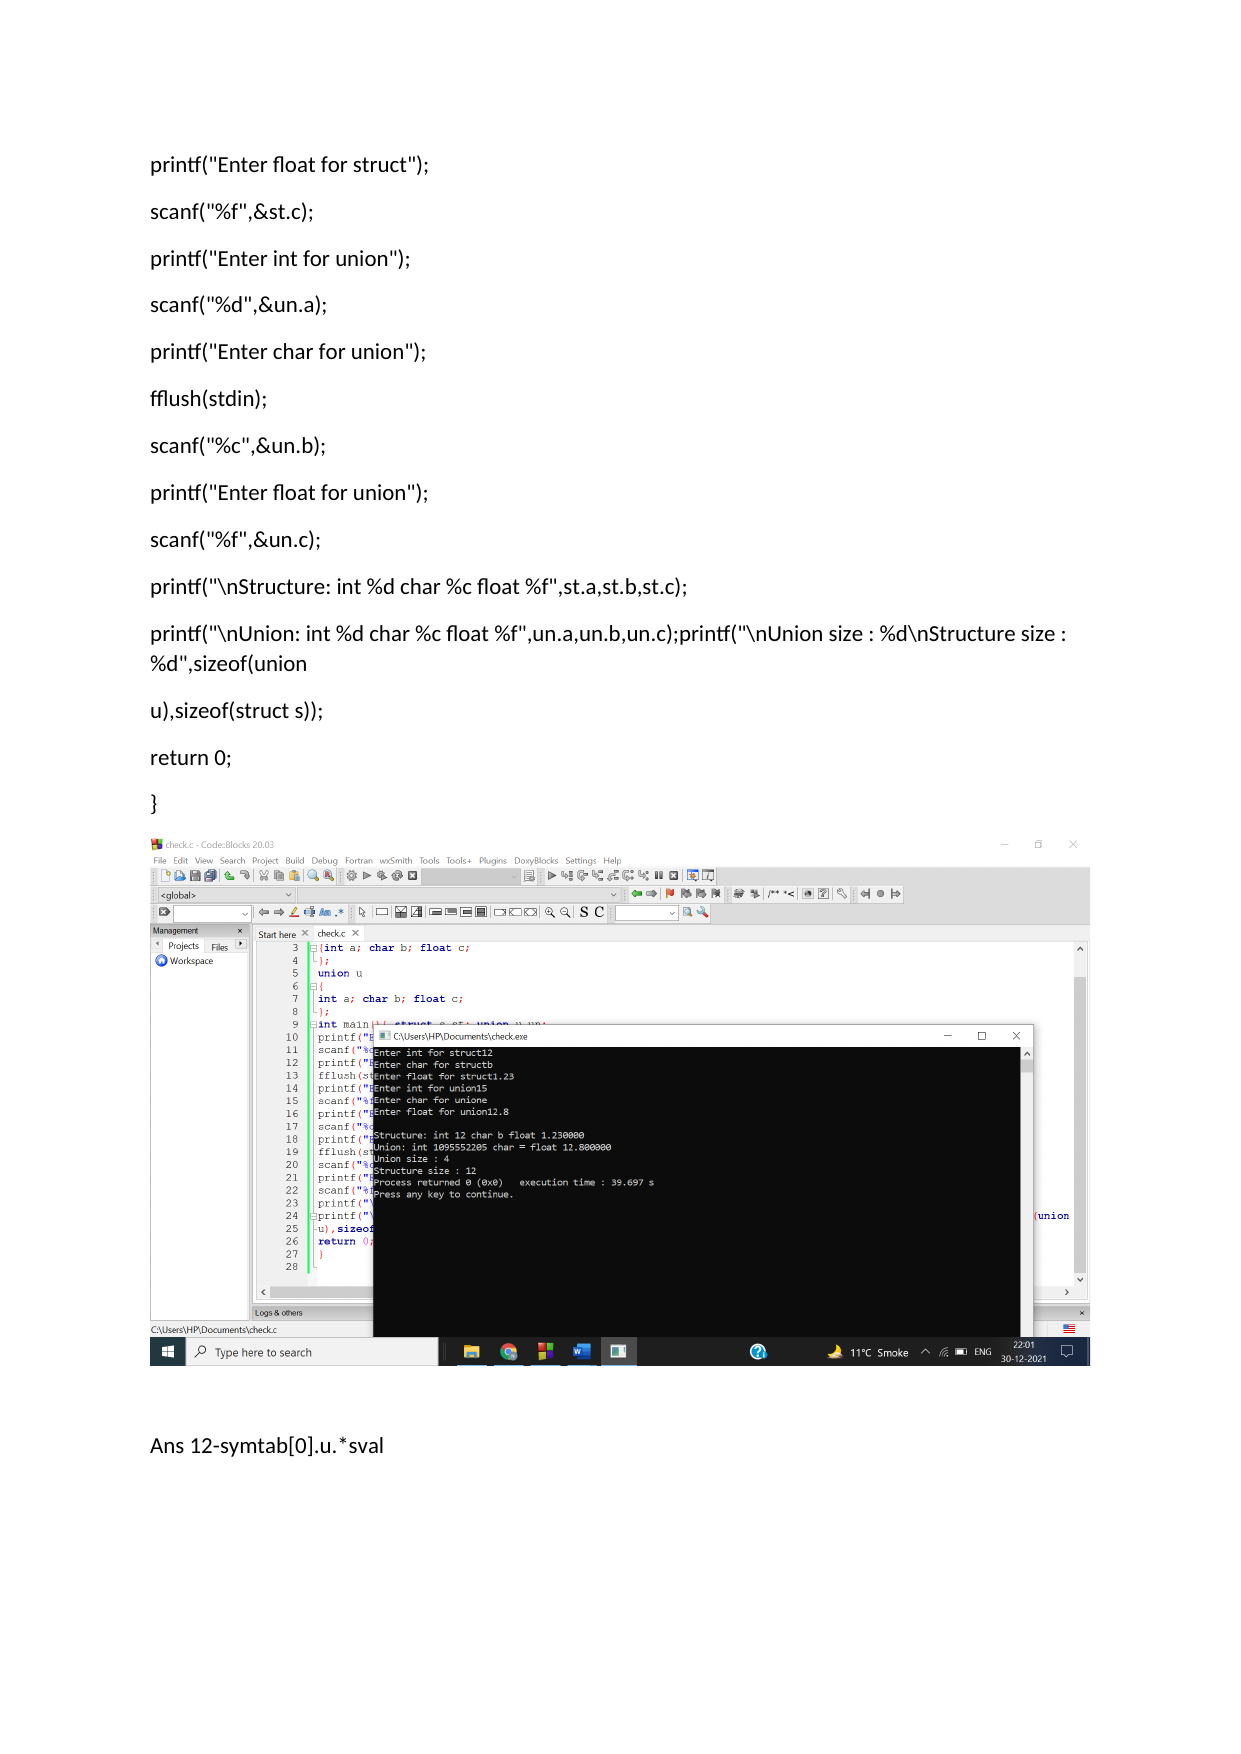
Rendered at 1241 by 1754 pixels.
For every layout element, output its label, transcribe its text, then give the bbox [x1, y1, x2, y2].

text Ans 12-symtab[0].u.*sval [150, 1431, 1090, 1459]
text scanf("%f",&un.c); [150, 525, 1090, 553]
text scanf("%f",&st.c); [150, 197, 1090, 225]
text printf("Enter char for union"); [150, 337, 1090, 366]
text printf("Enter int for union"); [150, 244, 1090, 272]
text printf("\nStructure: int %d char %c float %f",st.a,st.b,st.c); [150, 572, 1090, 600]
text scanf("%d",&un.a); [150, 291, 1090, 319]
text } [150, 789, 1090, 818]
text fflush(stdin); [150, 384, 1090, 412]
text scanf("%c",&un.b); [150, 431, 1090, 459]
picture [150, 836, 1091, 1366]
text u),sizeof(struct s)); [150, 696, 1090, 724]
text printf("\nUnion: int %d char %c float %f",un.a,un.b,un.c);printf("\nUnion size : %d\nStructure size : %d",sizeof(union [150, 619, 1090, 677]
text printf("Enter float for struct"); [150, 150, 1090, 178]
text printf("Enter float for union"); [150, 478, 1090, 506]
text return 0; [150, 743, 1090, 771]
